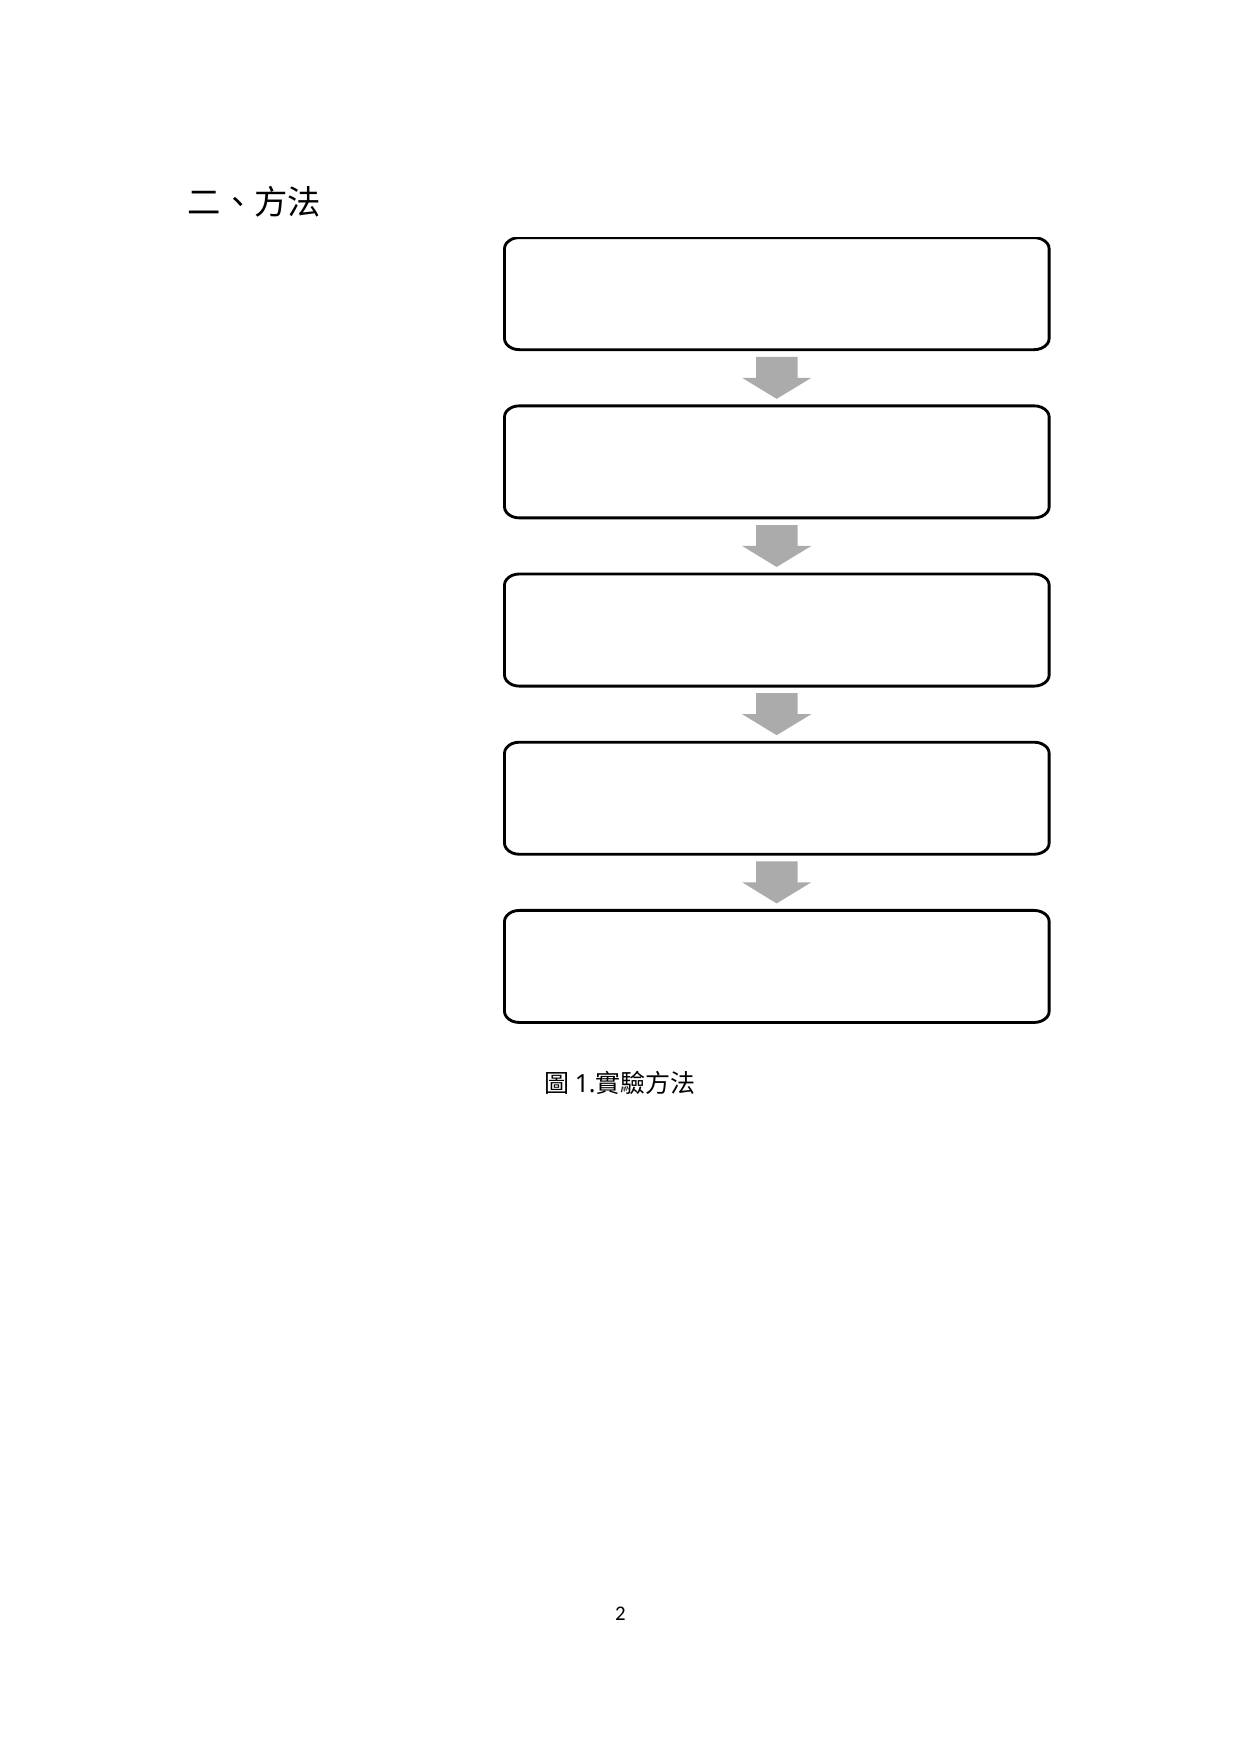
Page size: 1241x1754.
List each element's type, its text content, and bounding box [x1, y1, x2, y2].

text 二、方法 [187, 162, 1053, 237]
text 圖1.實驗方法 [187, 237, 1053, 1100]
